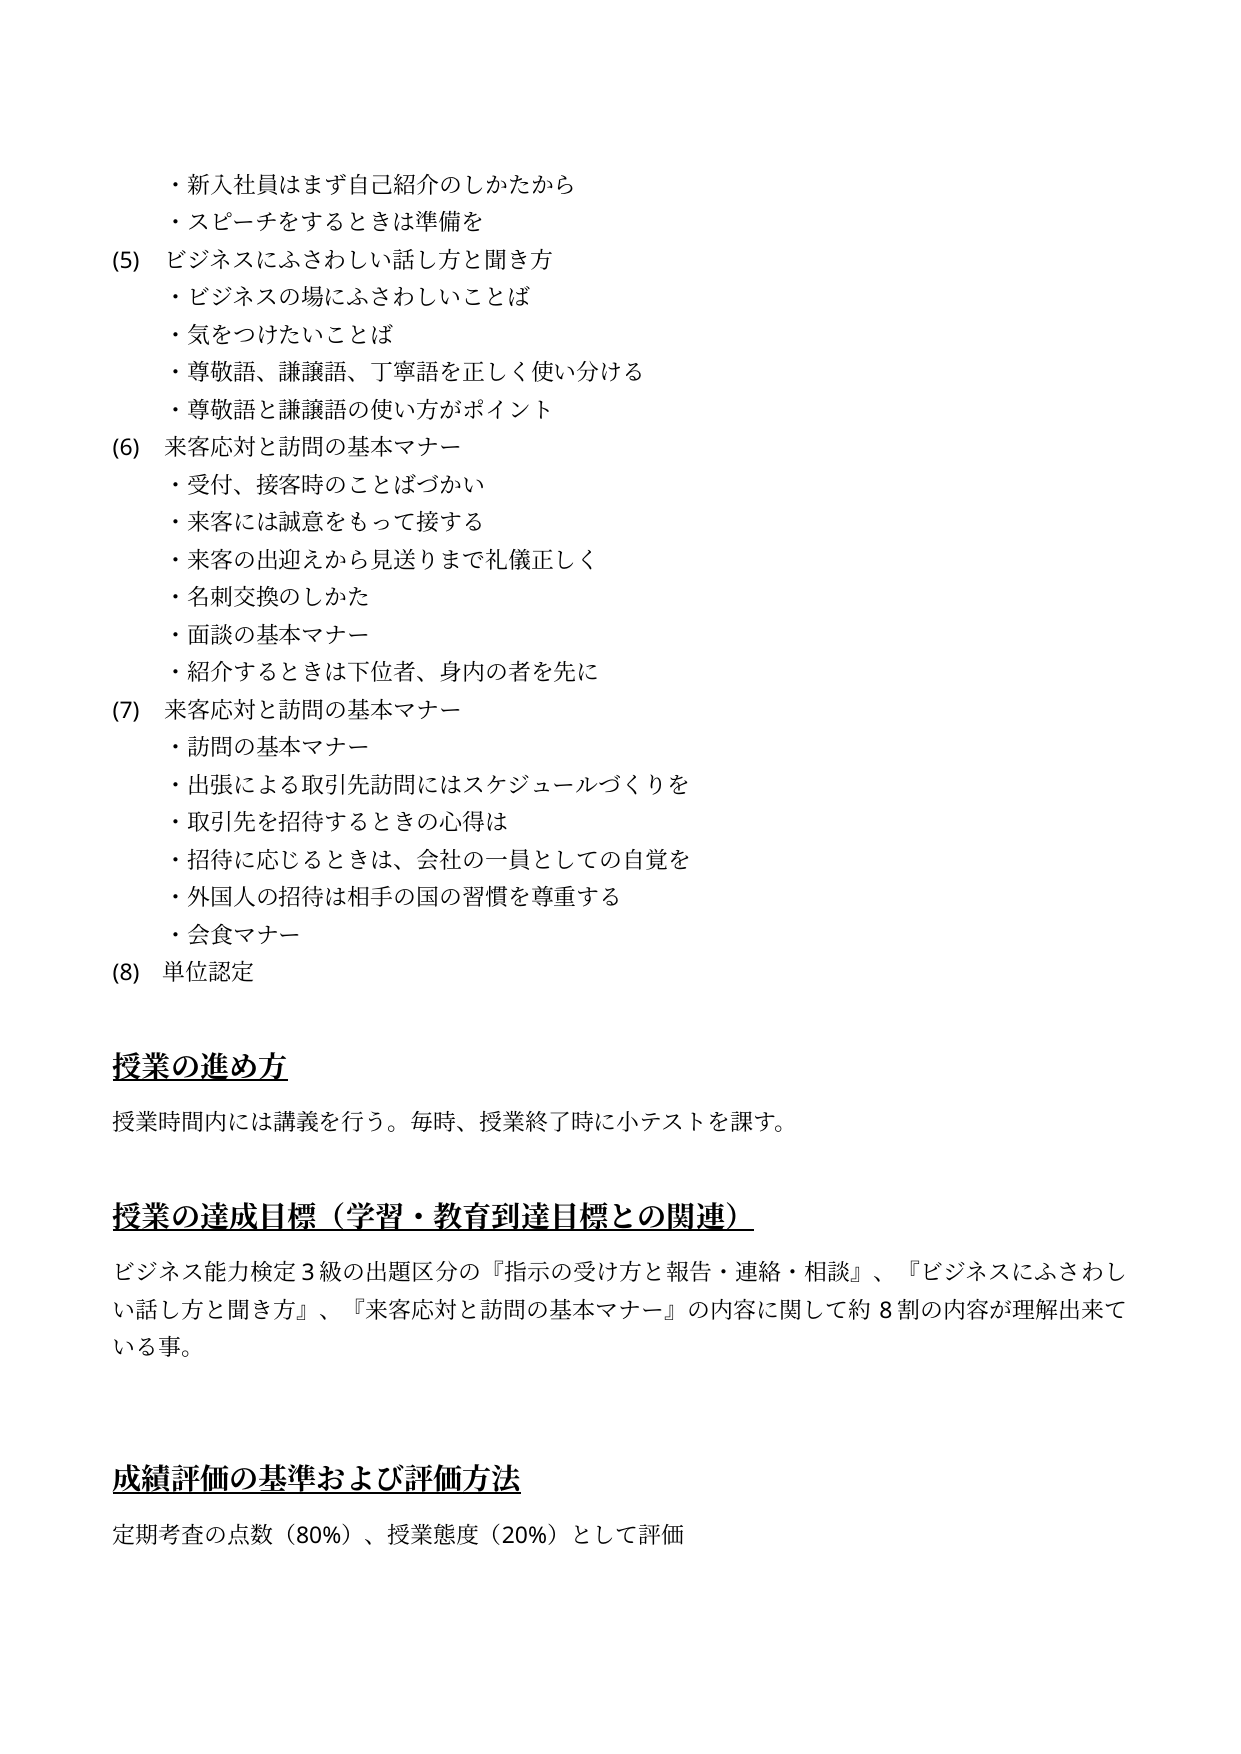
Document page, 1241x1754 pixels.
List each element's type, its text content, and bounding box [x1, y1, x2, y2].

list ・訪問の基本マナー [164, 727, 1128, 764]
text 定期考査の点数（80%）、授業態度（20%）として評価 [112, 1514, 1128, 1552]
list 来客応対と訪問の基本マナー [112, 689, 1128, 727]
text 授業の進め方 [112, 1027, 1128, 1102]
list ・招待に応じるときは、会社の一員としての自覚を [164, 839, 1128, 877]
text ・受付、接客時のことばづかい [164, 464, 1128, 502]
list ・新入社員はまず自己紹介のしかたから [164, 164, 1128, 202]
list ・外国人の招待は相手の国の習慣を尊重する [164, 877, 1128, 914]
list 来客応対と訪問の基本マナー [112, 427, 1128, 464]
list ・尊敬語、謙譲語、丁寧語を正しく使い分ける [164, 352, 1128, 389]
text 授業の達成目標（学習・教育到達目標との関連） [112, 1177, 1128, 1252]
list ・ビジネスの場にふさわしいことば [164, 277, 1128, 314]
list ビジネスにふさわしい話し方と聞き方 [112, 239, 1128, 277]
text ・紹介するときは下位者、身内の者を先に [164, 652, 1128, 689]
text ・来客には誠意をもって接する [164, 502, 1128, 539]
list ・出張による取引先訪問にはスケジュールづくりを [164, 764, 1128, 802]
list ・会食マナー [164, 914, 1128, 952]
list ・取引先を招待するときの心得は [164, 802, 1128, 839]
text ・名刺交換のしかた [164, 577, 1128, 614]
text (8) 単位認定 [112, 952, 1128, 989]
list ・尊敬語と謙譲語の使い方がポイント [164, 389, 1128, 427]
text ・面談の基本マナー [164, 614, 1128, 652]
text ビジネス能力検定3級の出題区分の『指示の受け方と報告・連絡・相談』、『ビジネスにふさわしい話し方と聞き方』、『来客応対と訪問の基本マナー』の内容に関して約8割の内容が理解出来ている事。 [112, 1252, 1128, 1364]
list ・スピーチをするときは準備を [164, 202, 1128, 239]
text ・来客の出迎えから見送りまで礼儀正しく [164, 539, 1128, 577]
list ・気をつけたいことば [164, 314, 1128, 352]
text 授業時間内には講義を行う。毎時、授業終了時に小テストを課す。 [112, 1102, 1128, 1139]
text 成績評価の基準および評価方法 [112, 1439, 1128, 1514]
